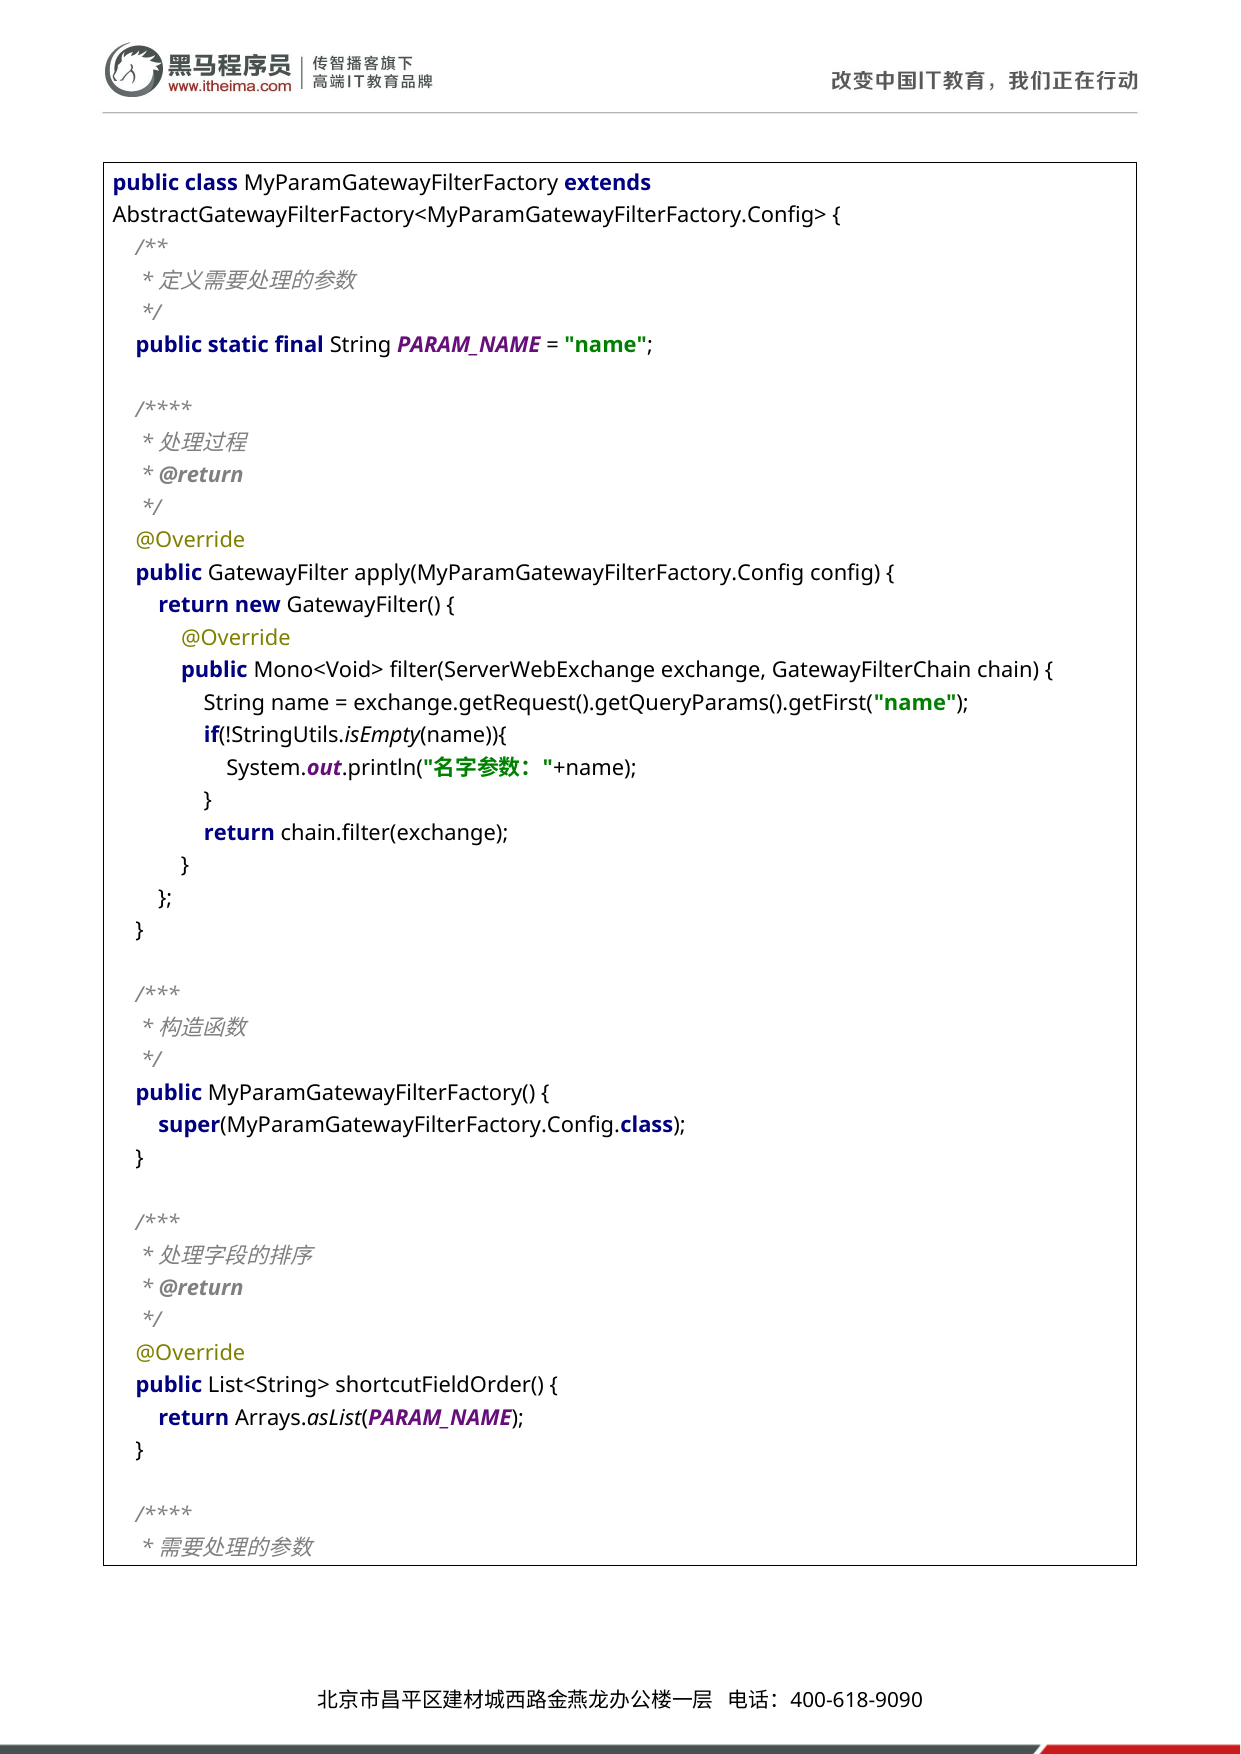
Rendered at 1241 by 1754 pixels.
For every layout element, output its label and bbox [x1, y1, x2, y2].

text [104, 163, 1136, 1565]
picture [0, 1686, 1241, 1754]
picture [0, 4, 1240, 121]
